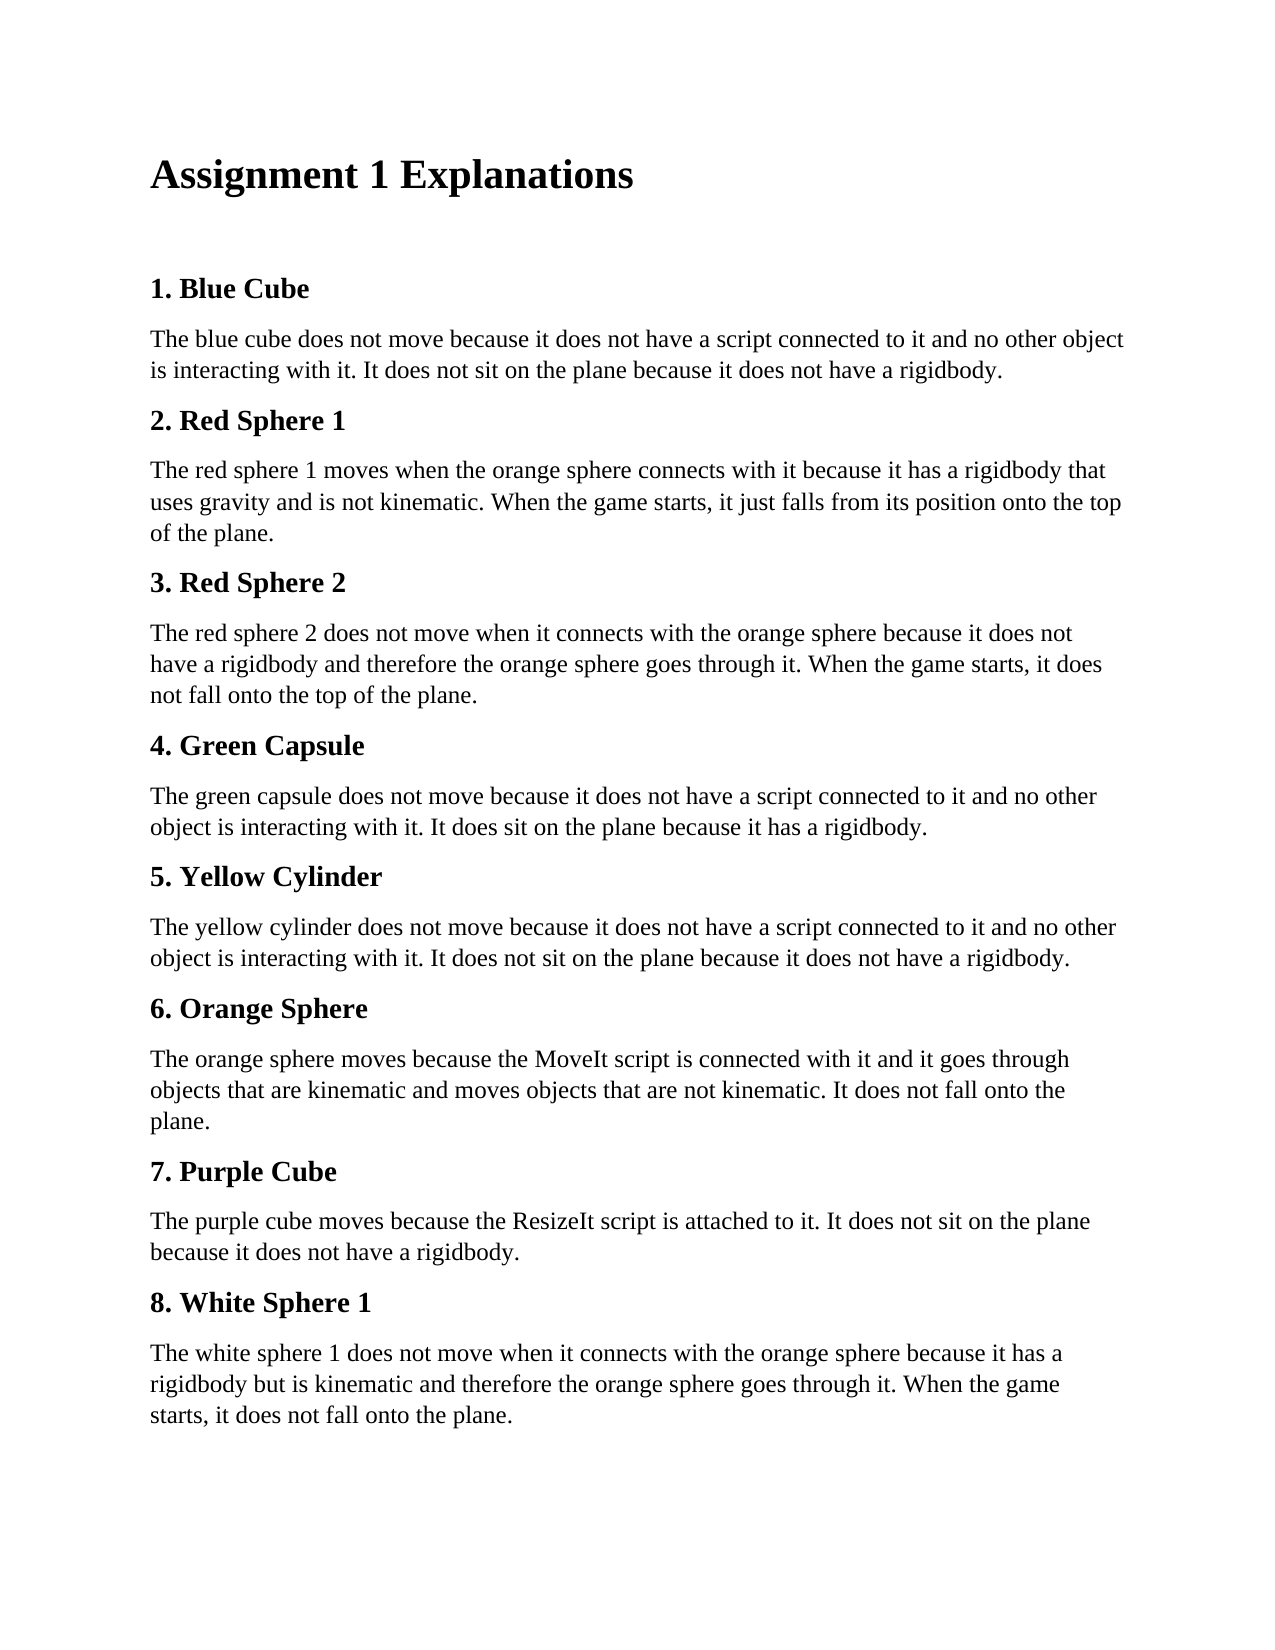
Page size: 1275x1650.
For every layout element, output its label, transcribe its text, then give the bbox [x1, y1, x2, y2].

text 8. White Sphere 1 [150, 1285, 1125, 1319]
text The yellow cylinder does not move because it does not have a script connected to it and no other object is interacting with it. It does not sit on the plane because it does not have a rigidbody. [150, 912, 1125, 972]
text The purple cube moves because the ResizeIt script is attached to it. It does not sit on the plane because it does not have a rigidbody. [150, 1206, 1125, 1266]
text The white sphere 1 does not move when it connects with the orange sphere because it has a rigidbody but is kinematic and therefore the orange sphere goes through it. When the game starts, it does not fall onto the plane. [150, 1338, 1125, 1429]
text 6. Orange Sphere [150, 991, 1125, 1024]
text 5. Yellow Cylinder [150, 859, 1125, 893]
text 3. Red Sphere 2 [150, 565, 1125, 599]
text 2. Red Sphere 1 [150, 403, 1125, 436]
text The blue cube does not move because it does not have a script connected to it and no other object is interacting with it. It does not sit on the plane because it does not have a rigidbody. [150, 324, 1125, 384]
text The red sphere 2 does not move when it connects with the orange sphere because it does not have a rigidbody and therefore the orange sphere goes through it. When the game starts, it does not fall onto the top of the plane. [150, 618, 1125, 709]
text The red sphere 1 moves when the orange sphere connects with it because it has a rigidbody that uses gravity and is not kinematic. When the game starts, it just falls from its position onto the top of the plane. [150, 456, 1125, 546]
text The green capsule does not move because it does not have a script connected to it and no other object is interacting with it. It does sit on the plane because it has a rigidbody. [150, 781, 1125, 841]
text 4. Green Capsule [150, 728, 1125, 761]
text The orange sphere moves because the MoveIt script is connected with it and it goes through objects that are kinematic and moves objects that are not kinematic. It does not fall onto the plane. [150, 1044, 1125, 1135]
text 1. Blue Cube [150, 271, 1125, 305]
text 7. Purple Cube [150, 1154, 1125, 1187]
text Assignment 1 Explanations [150, 150, 1125, 198]
